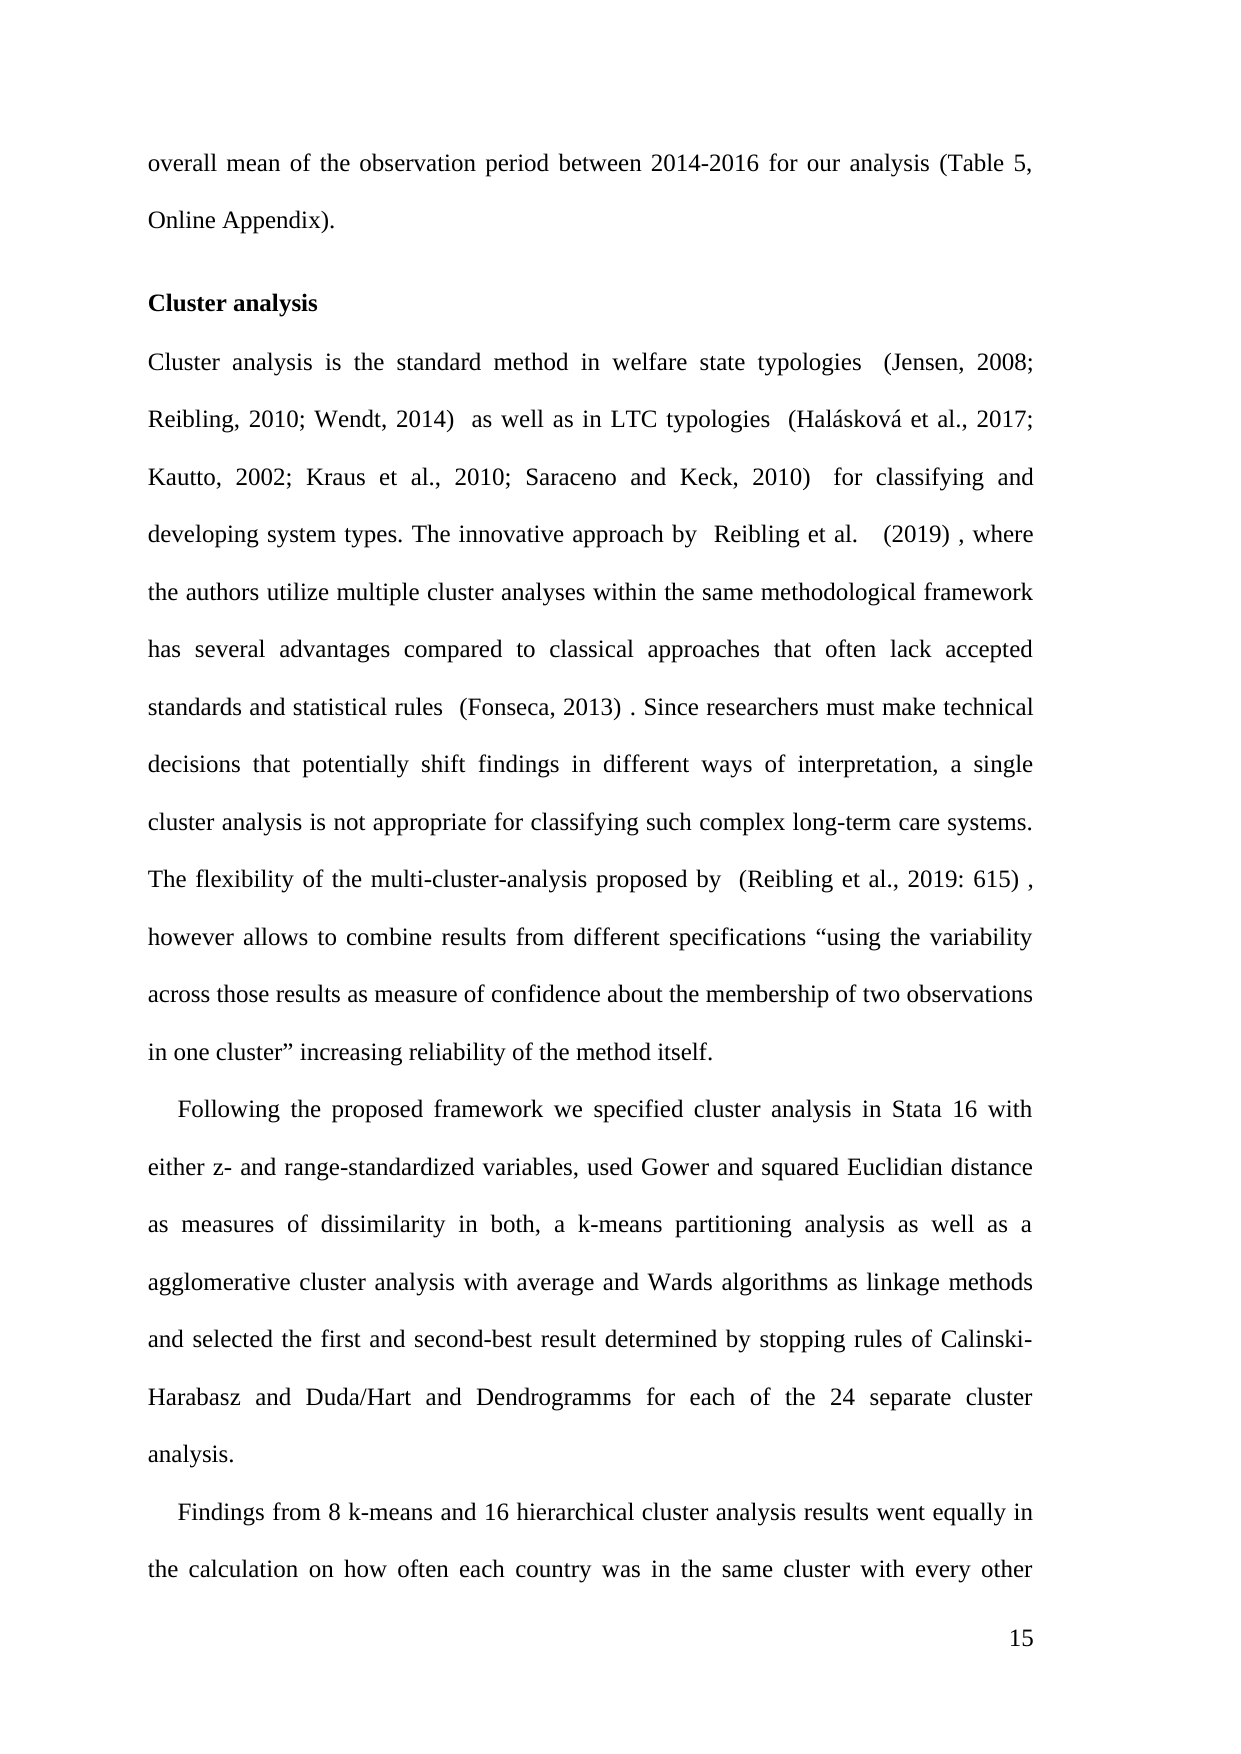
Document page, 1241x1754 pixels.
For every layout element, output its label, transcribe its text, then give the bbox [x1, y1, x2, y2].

subtitle Cluster analysis [148, 288, 916, 316]
text Following the proposed framework we specified cluster analysis in Stata 16 with either z- and range-standardized variables, used Gower and squared Euclidian distance as measures of dissimilarity in both, a k-means partitioning analysis as well as a agglomerative cluster analysis with average and Wards algorithms as linkage methods and selected the first and second-best result determined by stopping rules of Calinski-Harabasz and Duda/Hart and Dendrogramms for each of the 24 separate cluster analysis. [148, 1094, 1034, 1468]
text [148, 148, 1034, 234]
text Cluster analysis is the standard method in welfare state typologies as well as in LTC typologies for classifying and developing system types. The innovative approach by , where the authors utilize multiple cluster analyses within the same methodological framework has several advantages compared to classical approaches that often lack accepted standards and statistical rules . Since researchers must make technical decisions that potentially shift findings in different ways of interpretation, a single cluster analysis is not appropriate for classifying such complex long-term care systems. The flexibility of the multi-cluster-analysis proposed by , however allows to combine results from different specifications “using the variability across those results as measure of confidence about the membership of two observations in one cluster” increasing reliability of the method itself. [148, 347, 1034, 1066]
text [148, 1497, 1034, 1583]
